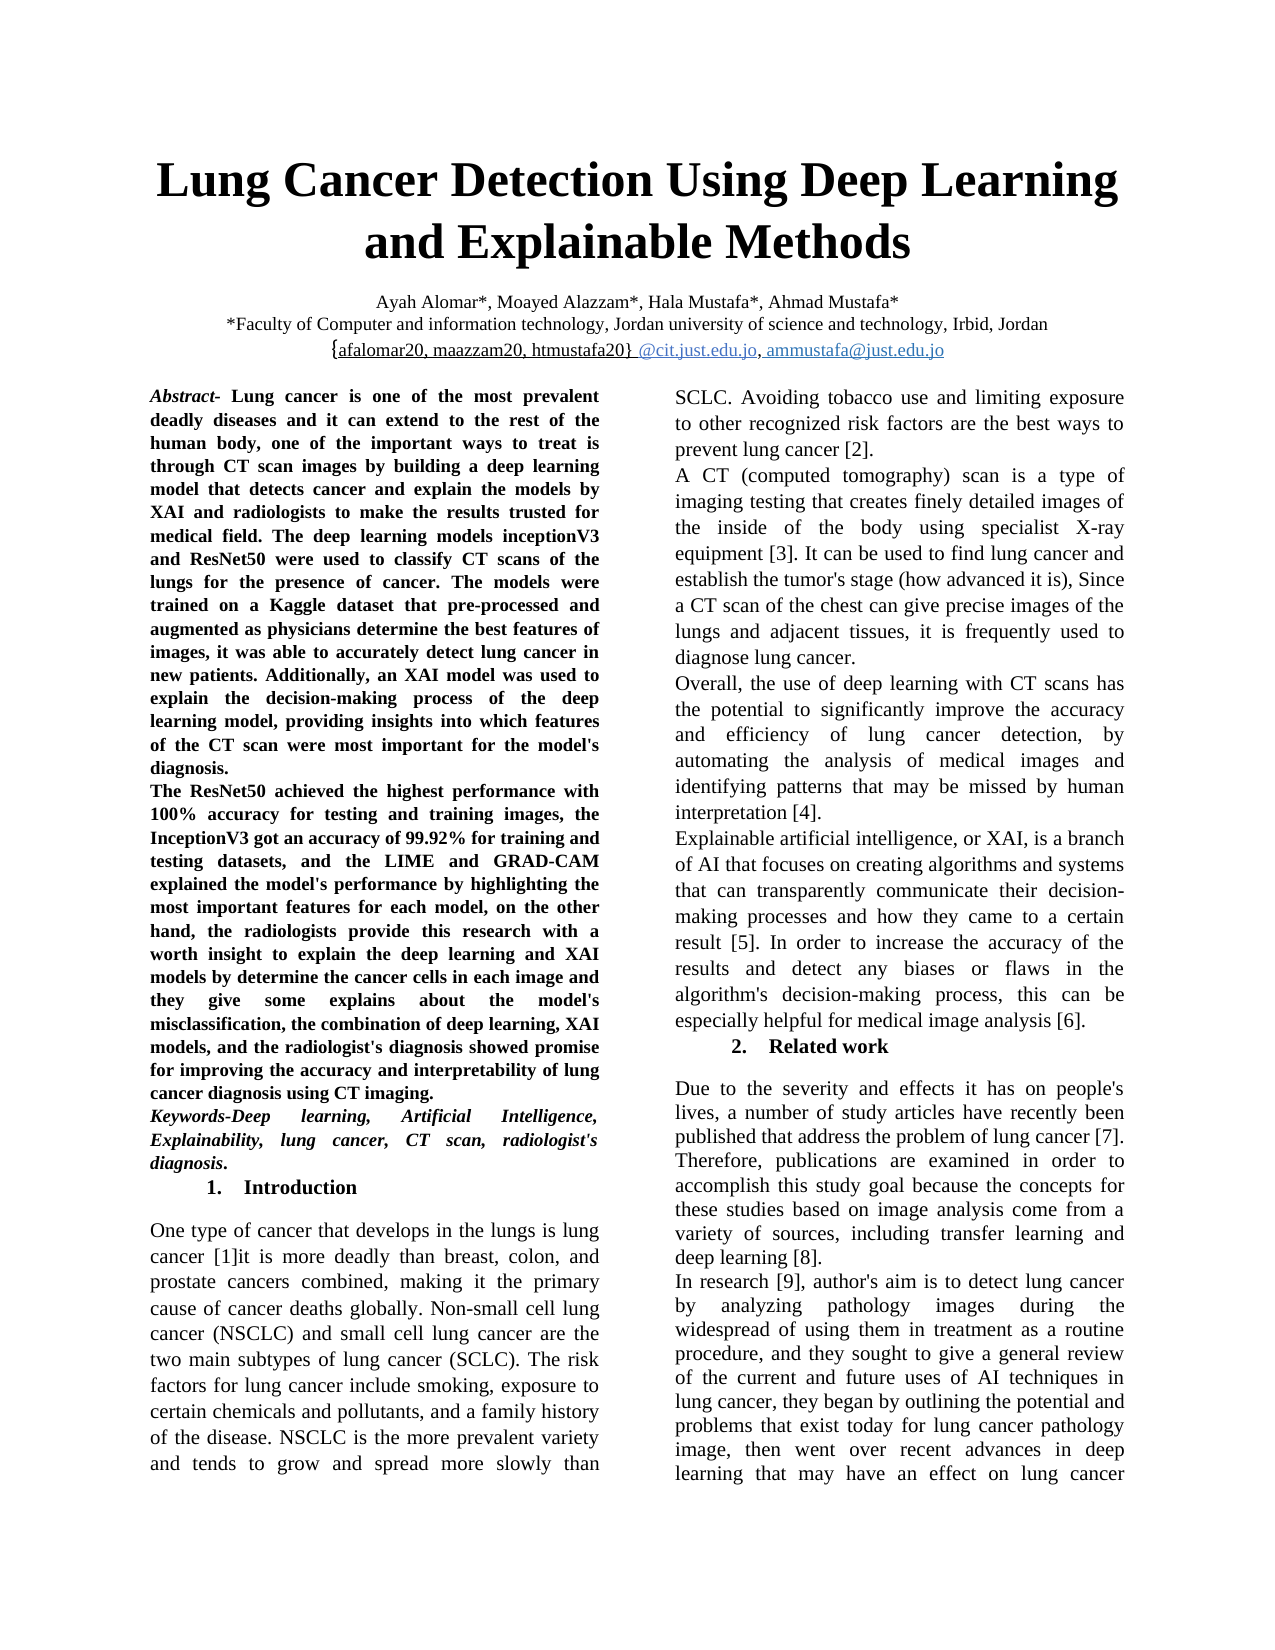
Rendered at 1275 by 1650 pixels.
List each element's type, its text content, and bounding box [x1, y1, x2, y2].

text Abstract- Lung cancer is one of the most prevalent deadly diseases and it can extend to the rest of the human body, one of the important ways to treat is through CT scan images by building a deep learning model that detects cancer and explain the models by XAI and radiologists to make the results trusted for medical field. The deep learning models inceptionV3 and ResNet50 were used to classify CT scans of the lungs for the presence of cancer. The models were trained on a Kaggle dataset that pre-processed and augmented as physicians determine the best features of images, it was able to accurately detect lung cancer in new patients. Additionally, an XAI model was used to explain the decision-making process of the deep learning model, providing insights into which features of the CT scan were most important for the model's diagnosis. [150, 385, 600, 778]
text The ResNet50 achieved the highest performance with 100% accuracy for testing and training images, the InceptionV3 got an accuracy of 99.92% for training and testing datasets, and the LIME and GRAD-CAM explained the model's performance by highlighting the most important features for each model, on the other hand, the radiologists provide this research with a worth insight to explain the deep learning and XAI models by determine the cancer cells in each image and they give some explains about the model's misclassification, the combination of deep learning, XAI models, and the radiologist's diagnosis showed promise for improving the accuracy and interpretability of lung cancer diagnosis using CT imaging. [150, 780, 600, 1104]
text A CT (computed tomography) scan is a type of imaging testing that creates finely detailed images of the inside of the body using specialist X-ray equipment [3]. It can be used to find lung cancer and establish the tumor's stage (how advanced it is), Since a CT scan of the chest can give precise images of the lungs and adjacent tissues, it is frequently used to diagnose lung cancer. [675, 463, 1125, 669]
text Keywords-Deep learning, Artificial Intelligence, Explainability, lung cancer, CT scan, radiologist's diagnosis. [150, 1105, 600, 1173]
text Due to the severity and effects it has on people's lives, a number of study articles have recently been published that address the problem of lung cancer [7]. Therefore, publications are examined in order to accomplish this study goal because the concepts for these studies based on image analysis come from a variety of sources, including transfer learning and deep learning [8]. [675, 1076, 1125, 1269]
text *Faculty of Computer and information technology, Jordan university of science and technology, Irbid, Jordan [150, 312, 1125, 334]
text Explainable artificial intelligence, or XAI, is a branch of AI that focuses on creating algorithms and systems that can transparently communicate their decision-making processes and how they came to a certain result [5]. In order to increase the accuracy of the results and detect any biases or flaws in the algorithm's decision-making process, this can be especially helpful for medical image analysis [6]. [675, 826, 1125, 1032]
list Introduction [206, 1175, 600, 1199]
text Lung Cancer Detection Using Deep Learning and Explainable Methods [150, 150, 1125, 269]
text One type of cancer that develops in the lungs is lung cancer [1]it is more deadly than breast, colon, and prostate cancers combined, making it the primary cause of cancer deaths globally. Non-small cell lung cancer (NSCLC) and small cell lung cancer are the two main subtypes of lung cancer (SCLC). The risk factors for lung cancer include smoking, exposure to certain chemicals and pollutants, and a family history of the disease. NSCLC is the more prevalent variety and tends to grow and spread more slowly than SCLC. Avoiding tobacco use and limiting exposure to other recognized risk factors are the best ways to prevent lung cancer [2]. [150, 1218, 600, 1475]
text Ayah Alomar*, Moayed Alazzam*, Hala Mustafa*, Ahmad Mustafa* [150, 291, 1125, 312]
list Related work [731, 1034, 1125, 1058]
text {afalomar20, maazzam20, htmustafa20} @cit.just.edu.jo, ammustafa@just.edu.jo [150, 334, 1125, 362]
text Overall, the use of deep learning with CT scans has the potential to significantly improve the accuracy and efficiency of lung cancer detection, by automating the analysis of medical images and identifying patterns that may be missed by human interpretation [4]. [675, 671, 1125, 824]
